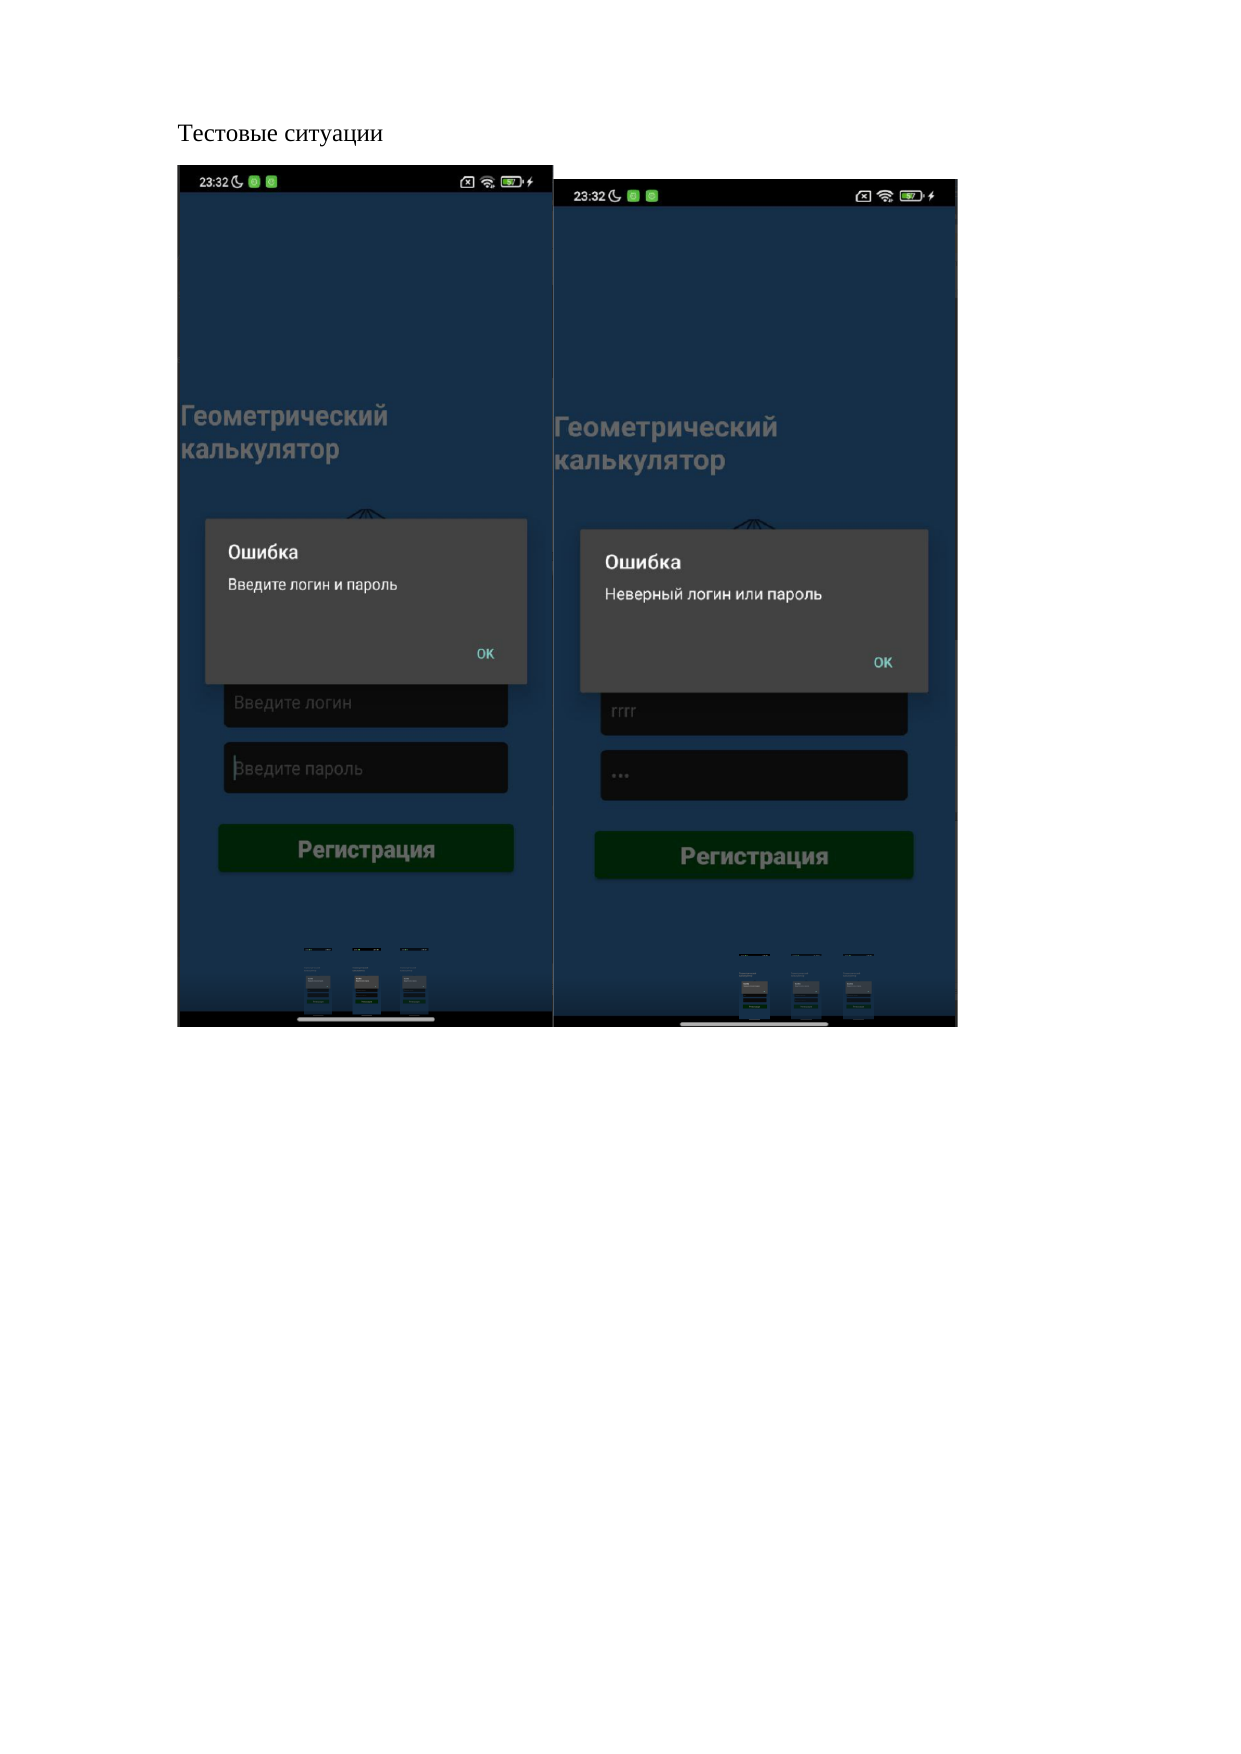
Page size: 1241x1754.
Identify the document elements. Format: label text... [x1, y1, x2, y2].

text Тестовые ситуации [177, 118, 1152, 147]
picture [177, 165, 958, 1027]
